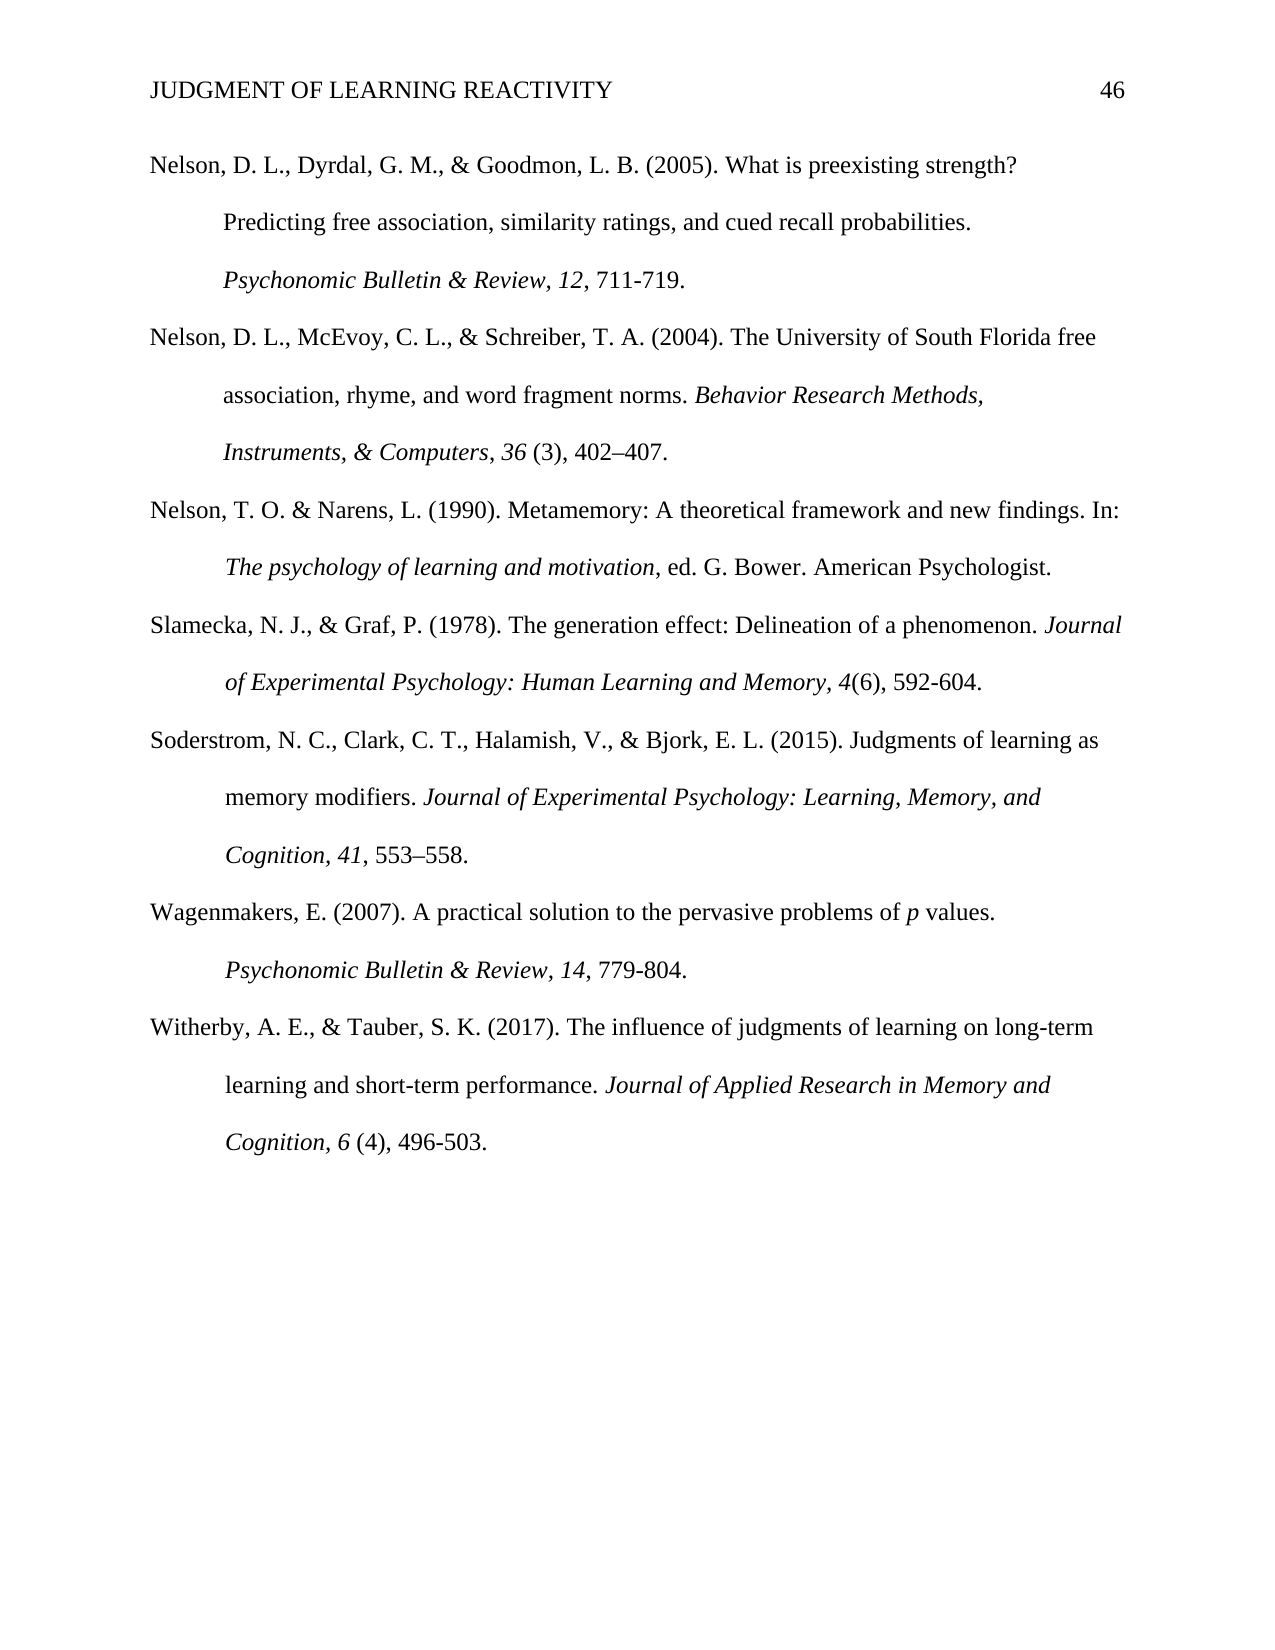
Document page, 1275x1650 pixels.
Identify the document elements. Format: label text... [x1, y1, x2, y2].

text Witherby, A. E., & Tauber, S. K. (2017). The influence of judgments of learning on long-term learning and short-term performance. Journal of Applied Research in Memory and Cognition, 6 (4), 496-503. [150, 1012, 1125, 1156]
text Soderstrom, N. C., Clark, C. T., Halamish, V., & Bjork, E. L. (2015). Judgments of learning as memory modifiers. Journal of Experimental Psychology: Learning, Memory, and Cognition, 41, 553–558. [150, 725, 1125, 869]
text Slamecka, N. J., & Graf, P. (1978). The generation effect: Delineation of a phenomenon. Journal of Experimental Psychology: Human Learning and Memory, 4(6), 592-604. [150, 610, 1125, 696]
text Wagenmakers, E. (2007). A practical solution to the pervasive problems of p values. Psychonomic Bulletin & Review, 14, 779-804. [150, 897, 1125, 984]
text Nelson, D. L., Dyrdal, G. M., & Goodmon, L. B. (2005). What is preexisting strength? Predicting free association, similarity ratings, and cued recall probabilities. Psychonomic Bulletin & Review, 12, 711-719. [149, 150, 1106, 294]
